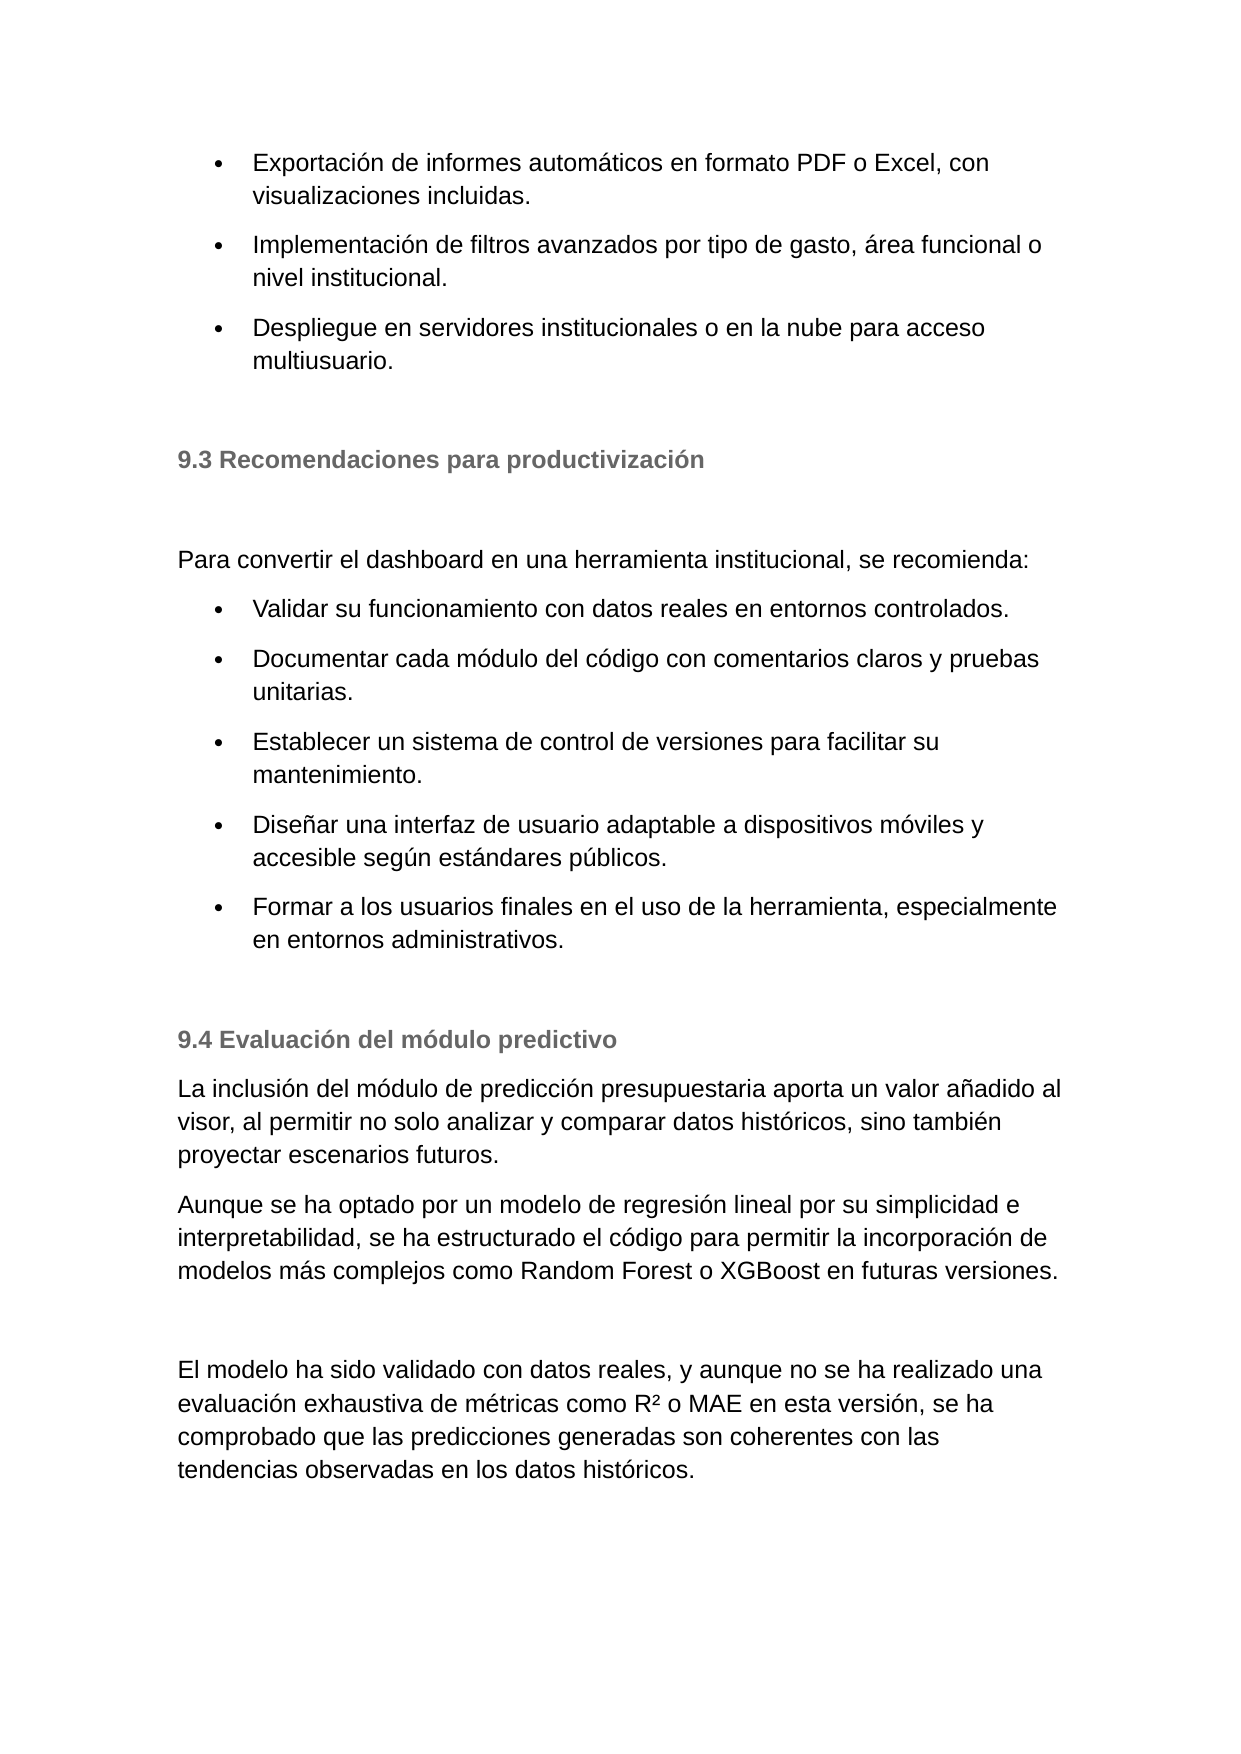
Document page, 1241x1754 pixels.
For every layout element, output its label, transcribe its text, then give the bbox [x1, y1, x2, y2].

list Documentar cada módulo del código con comentarios claros y pruebas unitarias. [215, 644, 1063, 706]
text El modelo ha sido validado con datos reales, y aunque no se ha realizado una evaluación exhaustiva de métricas como R² o MAE en esta versión, se ha comprobado que las predicciones generadas son coherentes con las tendencias observadas en los datos históricos. [177, 1356, 1063, 1483]
list Diseñar una interfaz de usuario adaptable a dispositivos móviles y accesible según estándares públicos. [215, 809, 1063, 871]
list Despliegue en servidores institucionales o en la nube para acceso multiusuario. [215, 313, 1063, 375]
list Implementación de filtros avanzados por tipo de gasto, área funcional o nivel institucional. [215, 230, 1063, 292]
list Establecer un sistema de control de versiones para facilitar su mantenimiento. [215, 727, 1063, 789]
list Validar su funcionamiento con datos reales en entornos controlados. [215, 594, 1063, 623]
list Exportación de informes automáticos en formato PDF o Excel, con visualizaciones incluidas. [215, 148, 1063, 209]
text 9.3 Recomendaciones para productivización [177, 445, 1063, 474]
list Formar a los usuarios finales en el uso de la herramienta, especialmente en entornos administrativos. [215, 892, 1063, 954]
text 9.4 Evaluación del módulo predictivo [177, 1025, 1063, 1053]
text La inclusión del módulo de predicción presupuestaria aporta un valor añadido al visor, al permitir no solo analizar y comparar datos históricos, sino también proyectar escenarios futuros. [177, 1074, 1063, 1169]
text Para convertir el dashboard en una herramienta institucional, se recomienda: [177, 545, 1063, 573]
text Aunque se ha optado por un modelo de regresión lineal por su simplicidad e interpretabilidad, se ha estructurado el código para permitir la incorporación de modelos más complejos como Random Forest o XGBoost en futuras versiones. [177, 1190, 1063, 1285]
